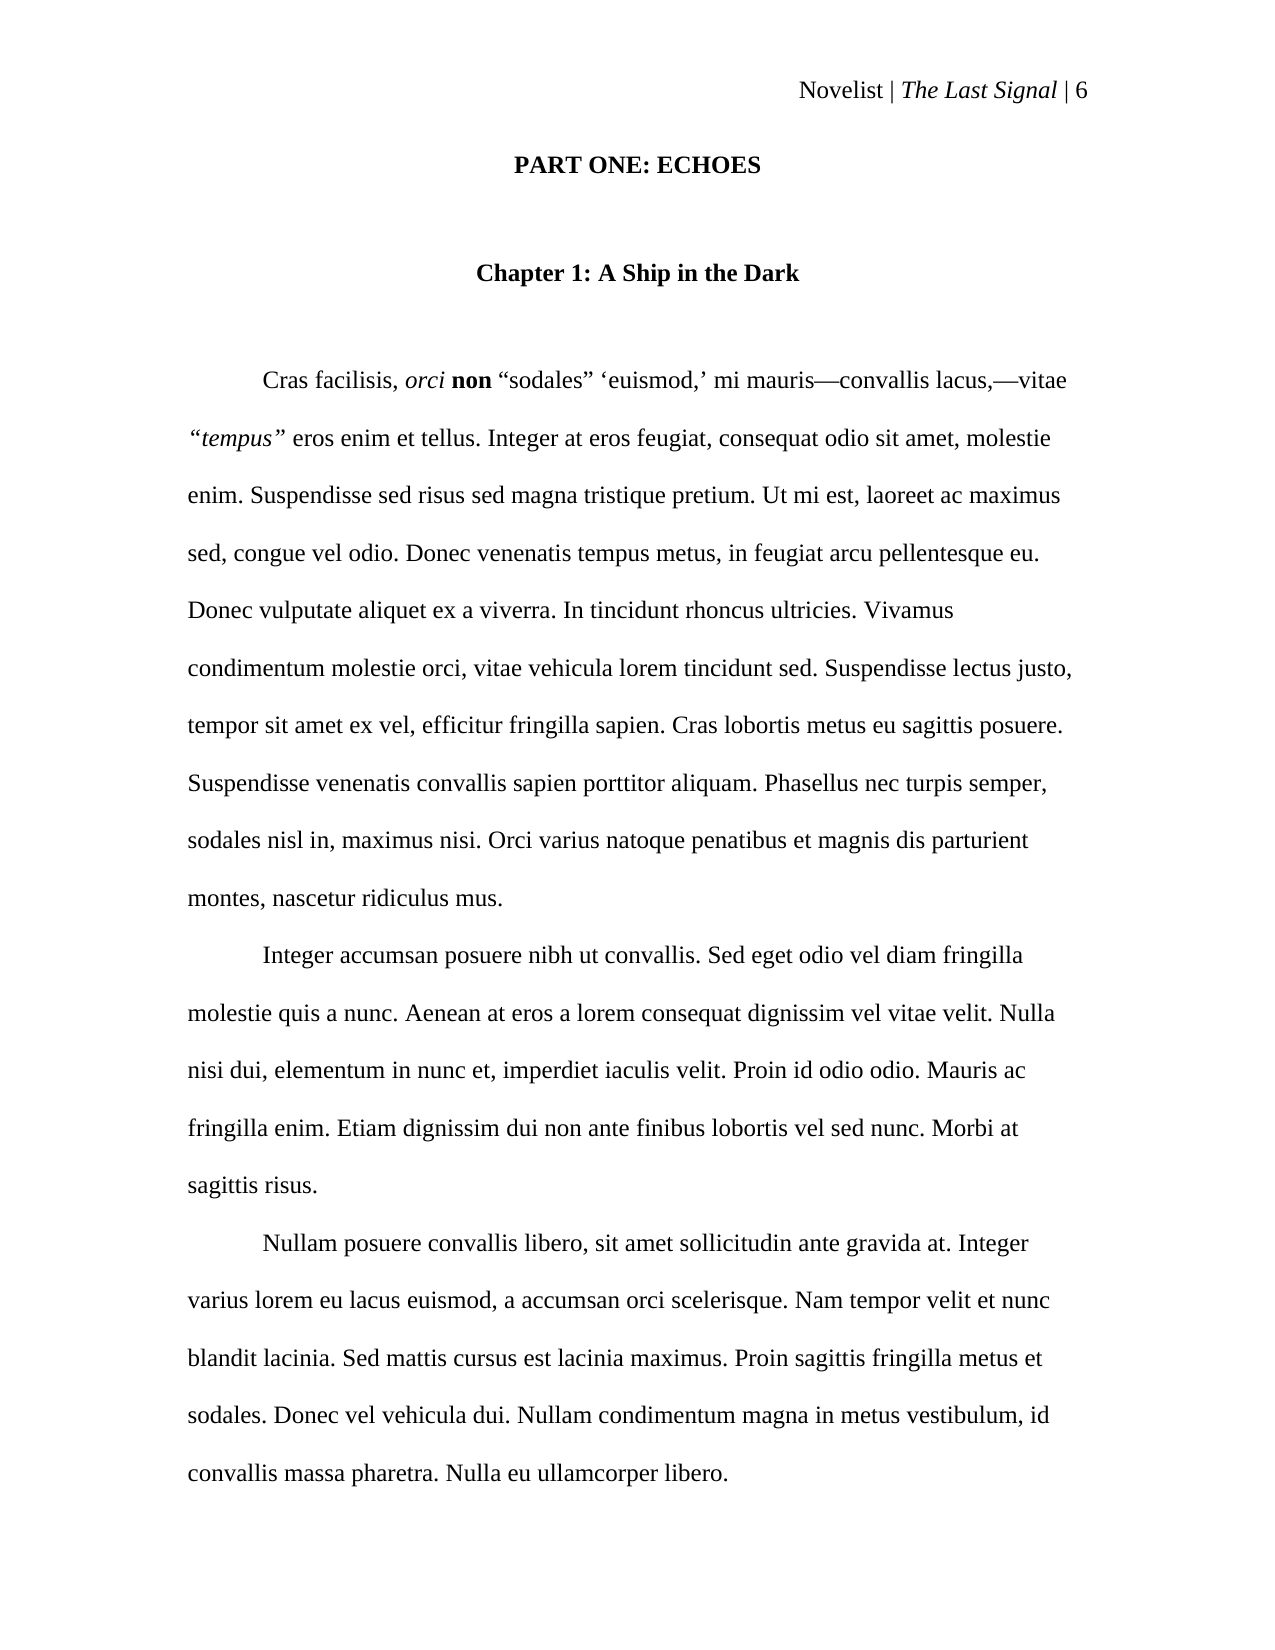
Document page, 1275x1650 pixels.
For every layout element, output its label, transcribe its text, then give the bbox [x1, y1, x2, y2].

text PART ONE: ECHOES [187, 150, 1087, 179]
text Integer accumsan posuere nibh ut convallis. Sed eget odio vel diam fringilla molestie quis a nunc. Aenean at eros a lorem consequat dignissim vel vitae velit. Nulla nisi dui, elementum in nunc et, imperdiet iaculis velit. Proin id odio odio. Mauris ac fringilla enim. Etiam dignissim dui non ante finibus lobortis vel sed nunc. Morbi at sagittis risus. [187, 940, 1087, 1199]
text Chapter 1: A Ship in the Dark [187, 258, 1087, 286]
text Cras facilisis, orci non “sodales” ‘euismod,’ mi mauris—convallis lacus,—vitae “tempus” eros enim et tellus. Integer at eros feugiat, consequat odio sit amet, molestie enim. Suspendisse sed risus sed magna tristique pretium. Ut mi est, laoreet ac maximus sed, congue vel odio. Donec venenatis tempus metus, in feugiat arcu pellentesque eu. Donec vulputate aliquet ex a viverra. In tincidunt rhoncus ultricies. Vivamus condimentum molestie orci, vitae vehicula lorem tincidunt sed. Suspendisse lectus justo, tempor sit amet ex vel, efficitur fringilla sapien. Cras lobortis metus eu sagittis posuere. Suspendisse venenatis convallis sapien porttitor aliquam. Phasellus nec turpis semper, sodales nisl in, maximus nisi. Orci varius natoque penatibus et magnis dis parturient montes, nascetur ridiculus mus. [187, 365, 1087, 912]
text Nullam posuere convallis libero, sit amet sollicitudin ante gravida at. Integer varius lorem eu lacus euismod, a accumsan orci scelerisque. Nam tempor velit et nunc blandit lacinia. Sed mattis cursus est lacinia maximus. Proin sagittis fringilla metus et sodales. Donec vel vehicula dui. Nullam condimentum magna in metus vestibulum, id convallis massa pharetra. Nulla eu ullamcorper libero. [187, 1228, 1087, 1487]
